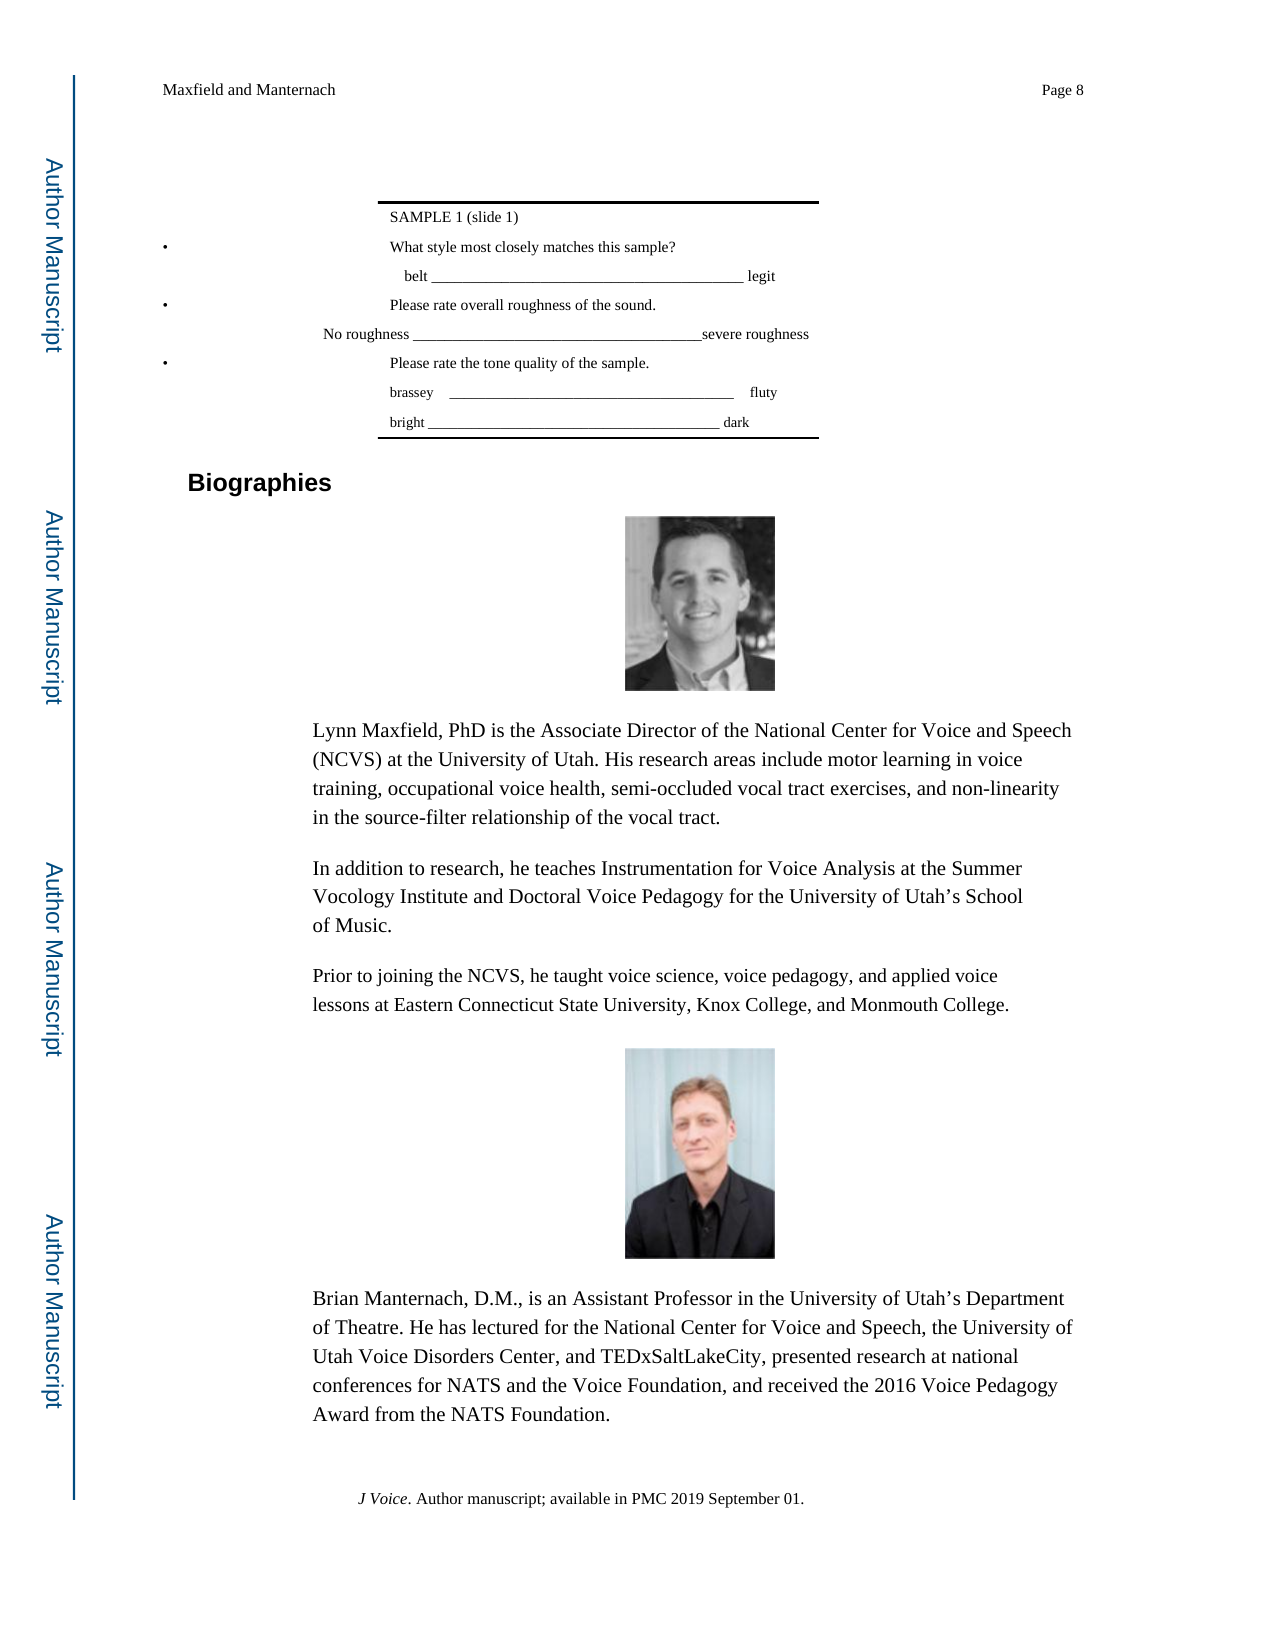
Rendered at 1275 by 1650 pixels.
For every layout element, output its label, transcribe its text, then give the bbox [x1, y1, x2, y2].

text Brian Manternach, D.M., is an Assistant Professor in the University of Utah’s Department of Theatre. He has lectured for the National Center for Voice and Speech, the University of Utah Voice Disorders Center, and TEDxSaltLakeCity, presented research at national conferences for NATS and the Voice Foundation, and received the 2016 Voice Pedagogy Award from the NATS Foundation. [312, 1286, 1085, 1426]
text J Voice. Author manuscript; available in PMC 2019 September 01. [162, 1489, 1000, 1508]
table_header Author Manuscript [41, 510, 87, 712]
list Please rate overall roughness of the sound. [162, 296, 1125, 314]
table_header Author Manuscript [41, 158, 87, 360]
picture [625, 1048, 775, 1259]
text Prior to joining the NCVS, he taught voice science, voice pedagogy, and applied voice lessons at Eastern Connecticut State University, Knox College, and Monmouth College. [312, 964, 1044, 1016]
picture [72, 1417, 76, 1500]
list Please rate the tone quality of the sample. [162, 354, 1125, 372]
list What style most closely matches this sample? [162, 237, 1125, 255]
text brassey _______________________________________ fluty bright ________________________________________ dark [389, 384, 777, 430]
text In addition to research, he teaches Instrumentation for Voice Analysis at the Summer Vocology Institute and Doctoral Voice Pedagogy for the University of Utah’s School of Music. [312, 856, 1039, 937]
text Maxfield and Manternach Page 8 [162, 79, 1125, 99]
text Lynn Maxfield, PhD is the Associate Director of the National Center for Voice and Speech (NCVS) at the University of Utah. His research areas include motor learning in voice training, occupational voice health, semi-occluded vocal tract exercises, and non-linearity in the source-filter relationship of the vocal tract. [312, 718, 1079, 829]
table_header Author Manuscript [41, 1215, 87, 1417]
picture [72, 1064, 76, 1215]
text Biographies [187, 468, 1125, 497]
text belt ________________________________________ legit [404, 267, 1125, 284]
table_header Author Manuscript [41, 863, 87, 1064]
text No roughness _____________________________________severe roughness [323, 325, 1125, 343]
picture [72, 360, 76, 510]
picture [72, 75, 76, 158]
picture [72, 712, 76, 863]
text SAMPLE 1 (slide 1) [389, 208, 1125, 226]
picture [625, 516, 775, 691]
